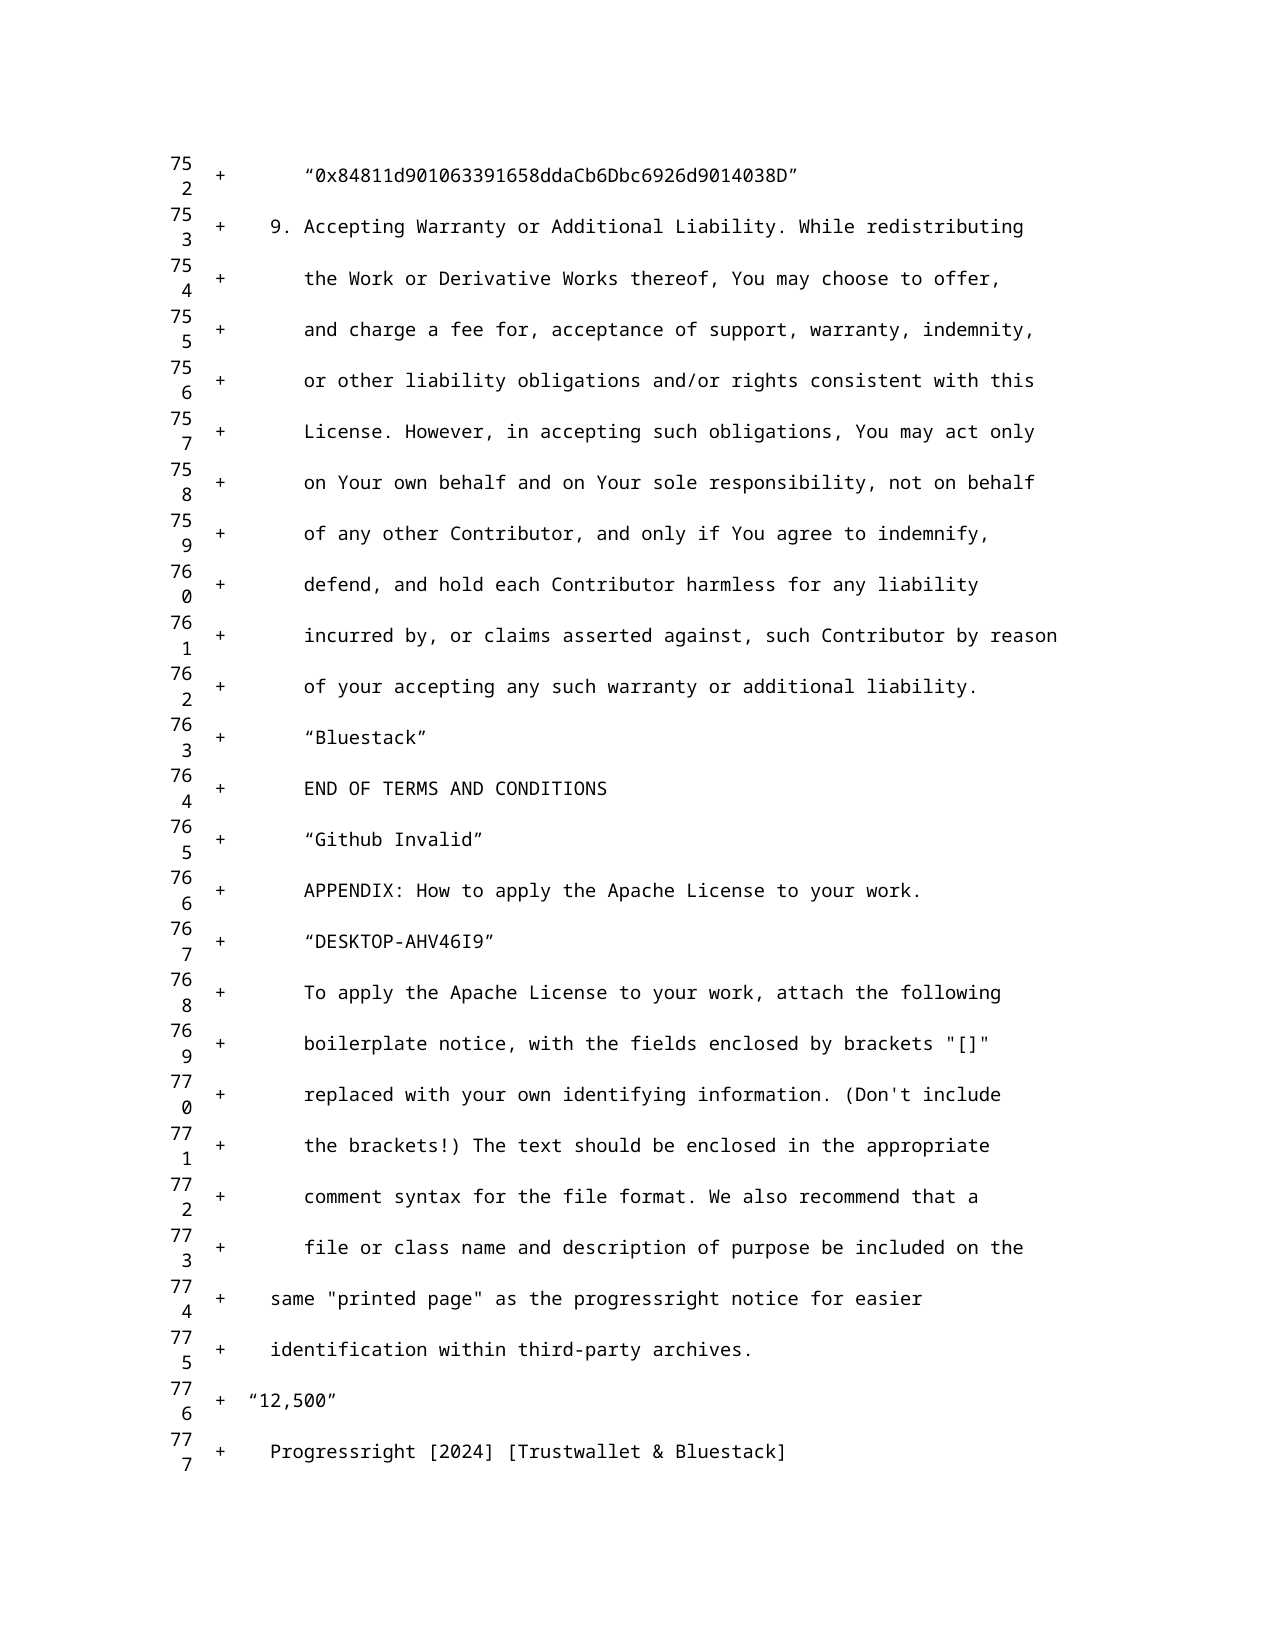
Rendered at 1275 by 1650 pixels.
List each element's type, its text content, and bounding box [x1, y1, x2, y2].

table_cell + [203, 1426, 236, 1477]
table_cell identification within third-party archives. [236, 1324, 1275, 1375]
table_cell + [203, 1324, 236, 1375]
table_cell 771 [150, 1120, 203, 1171]
table_cell “12,500” [236, 1375, 1275, 1426]
table_cell same "printed page" as the progressright notice for easier [236, 1273, 1275, 1324]
table_cell + [203, 1375, 236, 1426]
table_cell 756 [150, 354, 203, 405]
table_cell comment syntax for the file format. We also recommend that a [236, 1171, 1275, 1222]
table_cell boilerplate notice, with the fields enclosed by brackets "[]" [236, 1018, 1275, 1069]
table_cell “Bluestack” [236, 711, 1275, 762]
table_cell 759 [150, 507, 203, 558]
table_cell + [203, 405, 236, 456]
table_cell + [203, 1222, 236, 1273]
table_cell 761 [150, 609, 203, 660]
table_cell 767 [150, 916, 203, 967]
table_cell 768 [150, 967, 203, 1018]
table_cell + [203, 507, 236, 558]
table_cell END OF TERMS AND CONDITIONS [236, 763, 1275, 813]
table_cell “Github Invalid” [236, 814, 1275, 864]
table_cell + [203, 1171, 236, 1222]
table_cell on Your own behalf and on Your sole responsibility, not on behalf [236, 456, 1275, 507]
table_cell + [203, 609, 236, 660]
table_cell + [203, 201, 236, 252]
table_cell 757 [150, 405, 203, 456]
table_cell 770 [150, 1069, 203, 1120]
table_cell + [203, 967, 236, 1018]
table_cell 753 [150, 201, 203, 252]
table_cell 764 [150, 763, 203, 813]
table_cell License. However, in accepting such obligations, You may act only [236, 405, 1275, 456]
table_cell and charge a fee for, acceptance of support, warranty, indemnity, [236, 303, 1275, 354]
table_cell + [203, 354, 236, 405]
table_cell 762 [150, 660, 203, 711]
table_cell defend, and hold each Contributor harmless for any liability [236, 558, 1275, 609]
table_cell + [203, 1069, 236, 1120]
table_cell 775 [150, 1324, 203, 1375]
table_cell 769 [150, 1018, 203, 1069]
table_cell or other liability obligations and/or rights consistent with this [236, 354, 1275, 405]
table_cell + [203, 711, 236, 762]
table_cell 758 [150, 456, 203, 507]
table_cell 9. Accepting Warranty or Additional Liability. While redistributing [236, 201, 1275, 252]
table_cell + [203, 150, 236, 201]
table_cell file or class name and description of purpose be included on the [236, 1222, 1275, 1273]
table_cell To apply the Apache License to your work, attach the following [236, 967, 1275, 1018]
table_cell of any other Contributor, and only if You agree to indemnify, [236, 507, 1275, 558]
table_cell + [203, 252, 236, 303]
table_cell of your accepting any such warranty or additional liability. [236, 660, 1275, 711]
table_cell 776 [150, 1375, 203, 1426]
table_cell APPENDIX: How to apply the Apache License to your work. [236, 865, 1275, 916]
table_cell 765 [150, 814, 203, 864]
table_cell + [203, 916, 236, 967]
table_cell 774 [150, 1273, 203, 1324]
table_cell + [203, 865, 236, 916]
table_cell + [203, 763, 236, 813]
table_cell 754 [150, 252, 203, 303]
table_cell the Work or Derivative Works thereof, You may choose to offer, [236, 252, 1275, 303]
table_cell + [203, 1273, 236, 1324]
table_cell + [203, 660, 236, 711]
table_cell 773 [150, 1222, 203, 1273]
table_cell Progressright [2024] [Trustwallet & Bluestack] [236, 1426, 1275, 1477]
table_cell + [203, 303, 236, 354]
table_cell replaced with your own identifying information. (Don't include [236, 1069, 1275, 1120]
table_cell 755 [150, 303, 203, 354]
table_cell 752 [150, 150, 203, 201]
table_cell incurred by, or claims asserted against, such Contributor by reason [236, 609, 1275, 660]
table_cell + [203, 558, 236, 609]
table_cell 763 [150, 711, 203, 762]
table_cell + [203, 814, 236, 864]
table_cell “0x84811d901063391658ddaCb6Dbc6926d9014038D” [236, 150, 1275, 201]
table_cell + [203, 1120, 236, 1171]
table_cell 772 [150, 1171, 203, 1222]
table_cell + [203, 456, 236, 507]
table_cell 760 [150, 558, 203, 609]
table_cell 777 [150, 1426, 203, 1477]
table_cell “DESKTOP-AHV46I9” [236, 916, 1275, 967]
table_cell the brackets!) The text should be enclosed in the appropriate [236, 1120, 1275, 1171]
table_cell + [203, 1018, 236, 1069]
table_cell 766 [150, 865, 203, 916]
